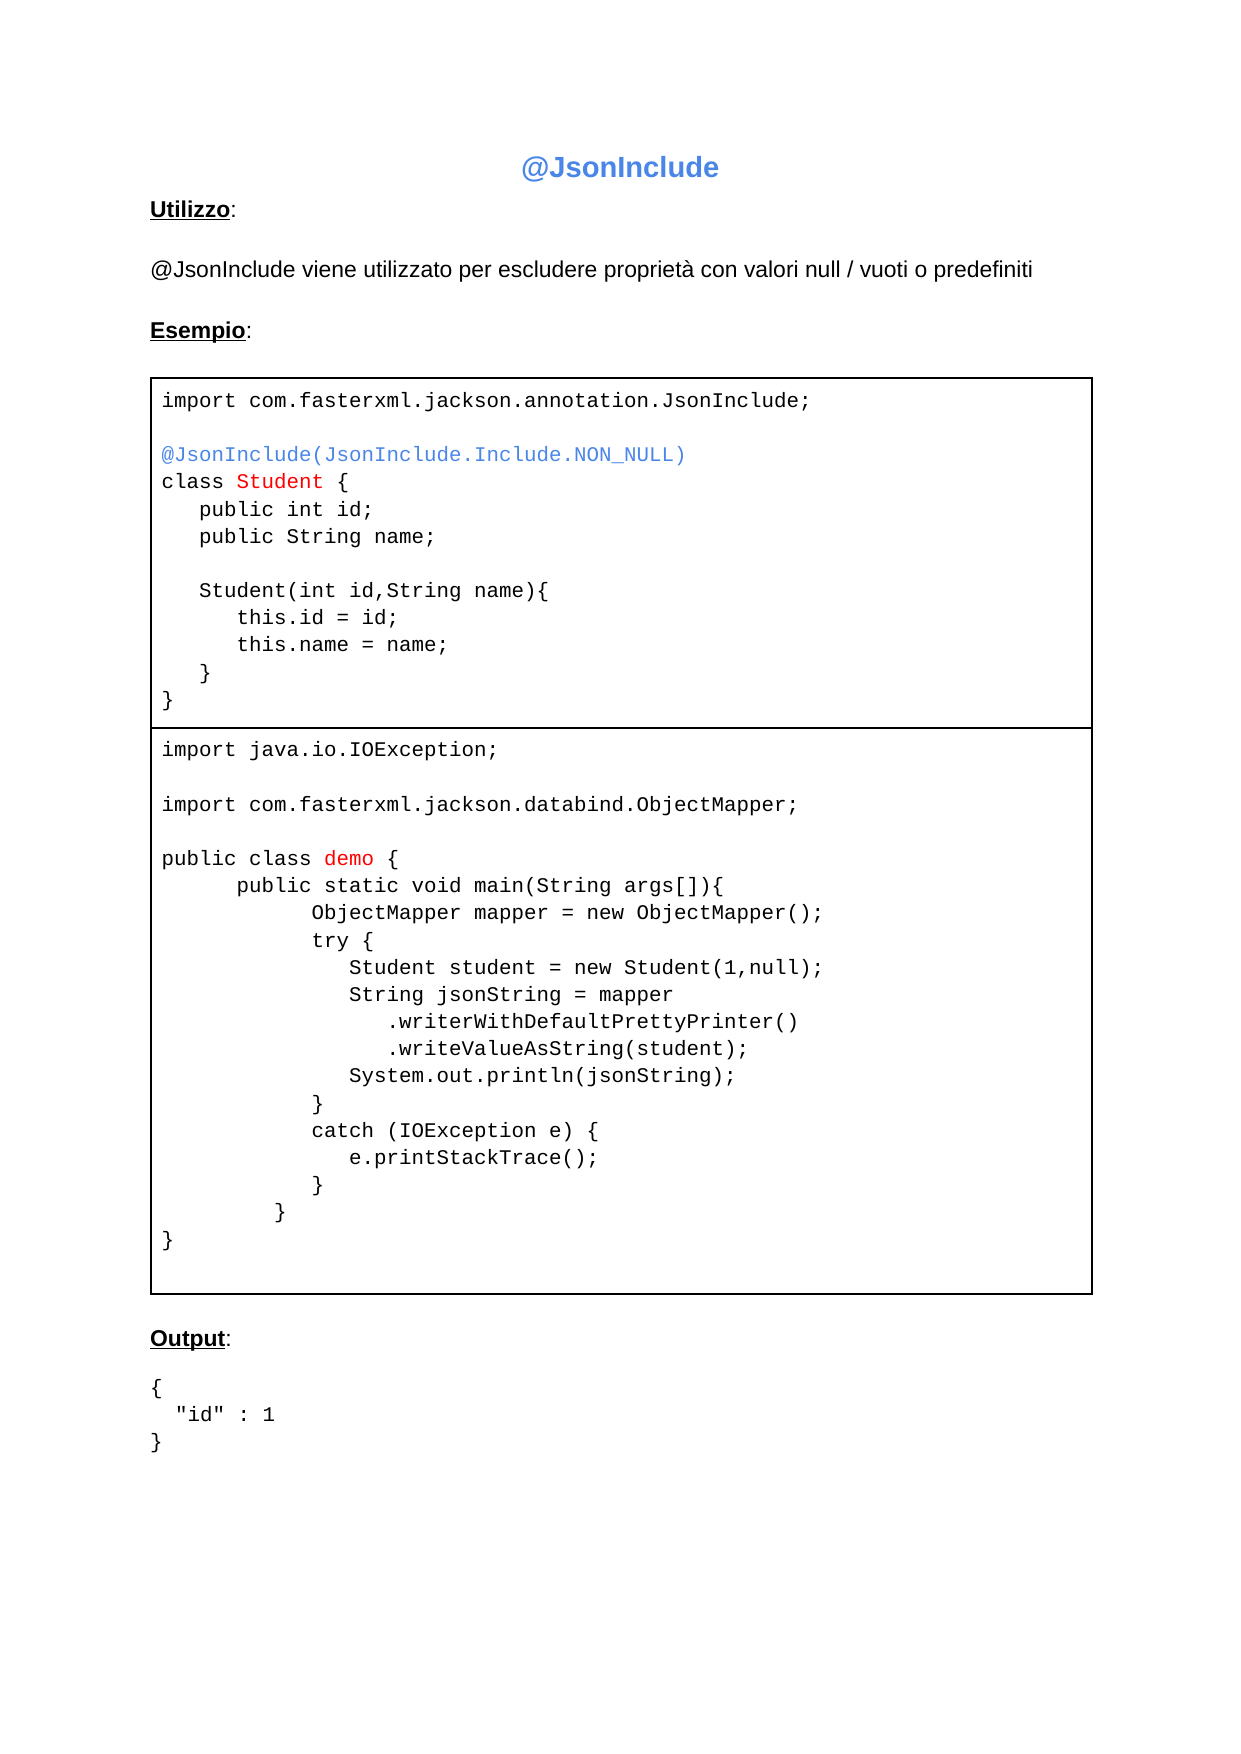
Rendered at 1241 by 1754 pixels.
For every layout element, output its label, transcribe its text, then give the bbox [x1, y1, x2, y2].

text } [150, 1431, 1090, 1455]
text Esempio: [150, 317, 1090, 343]
text "id" : 1 [150, 1404, 1090, 1428]
table_cell import java.io.IOException; import com.fasterxml.jackson.databind.ObjectMapper; public class demo { public static void main(String args[]){ ObjectMapper mapper = new ObjectMapper(); try { Student student = new Student(1,null); String jsonString = mapper .writerWithDefaultPrettyPrinter() .writeValueAsString(student); System.out.println(jsonString); } catch (IOException e) { e.printStackTrace(); } } } [152, 729, 1091, 1293]
text Utilizzo: [150, 196, 1090, 222]
text { [150, 1377, 1090, 1401]
text Output: [150, 1325, 1090, 1351]
subtitle @JsonInclude [150, 150, 1090, 183]
text @JsonInclude viene utilizzato per escludere proprietà con valori null / vuoti o predefiniti [150, 256, 1090, 283]
table_header import com.fasterxml.jackson.annotation.JsonInclude; @JsonInclude(JsonInclude.Include.NON_NULL) class Student { public int id; public String name; Student(int id,String name){ this.id = id; this.name = name; } } [152, 379, 1091, 727]
